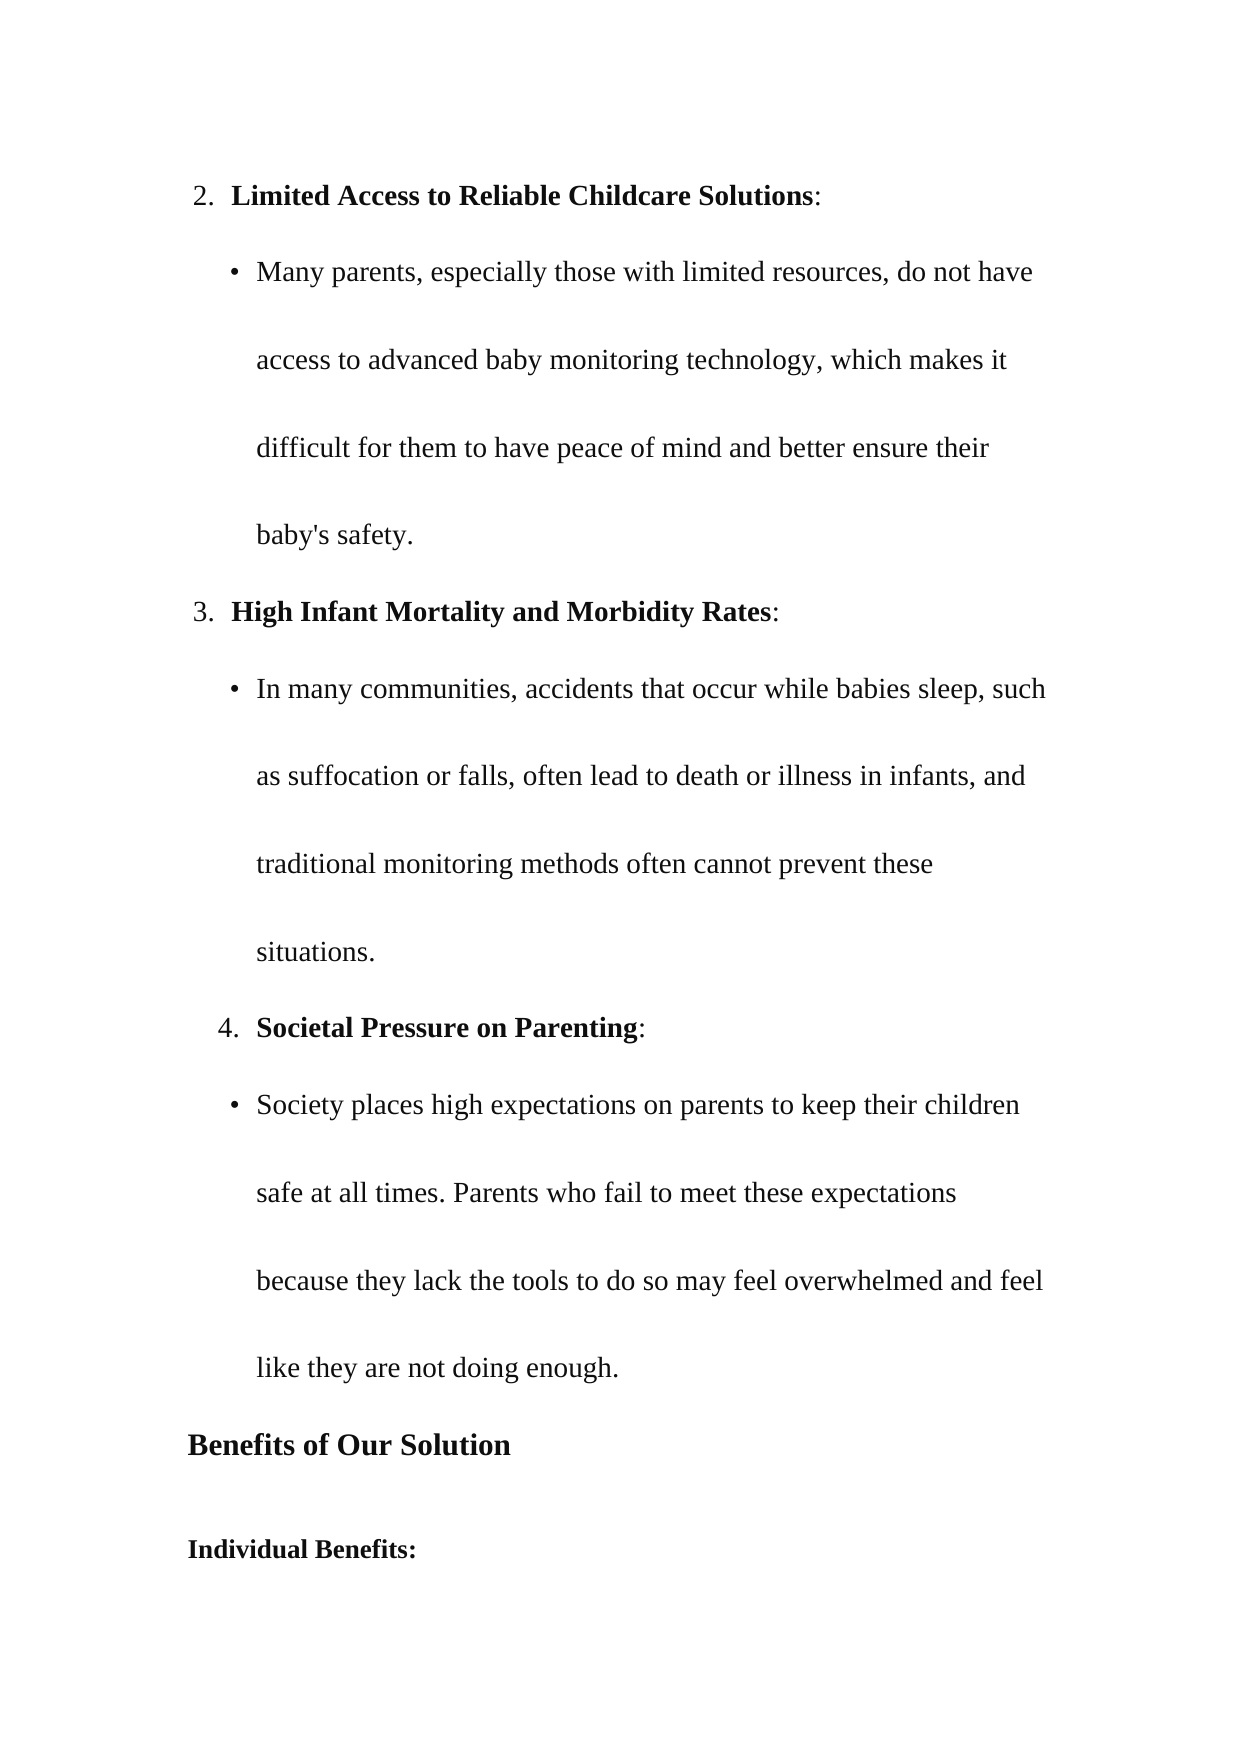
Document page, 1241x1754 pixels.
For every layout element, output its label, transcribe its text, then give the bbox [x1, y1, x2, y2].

text • Many parents, especially those with limited resources, do not have access to advanced baby monitoring technology, which makes it difficult for them to have peace of mind and better ensure their baby's safety. [187, 239, 1053, 567]
text • In many communities, accidents that occur while babies sleep, such as suffocation or falls, often lead to death or illness in infants, and traditional monitoring methods often cannot prevent these situations. [187, 655, 1053, 983]
text Individual Benefits: [187, 1533, 1053, 1566]
text • Society places high expectations on parents to keep their children safe at all times. Parents who fail to meet these expectations because they lack the tools to do so may feel overwhelmed and feel like they are not doing enough. [187, 1072, 1053, 1400]
text 2. Limited Access to Reliable Childcare Solutions: [187, 162, 1053, 227]
text 4. Societal Pressure on Parenting: [187, 995, 1053, 1060]
text 3. High Infant Mortality and Morbidity Rates: [187, 578, 1053, 643]
text Benefits of Our Solution [187, 1411, 1053, 1476]
